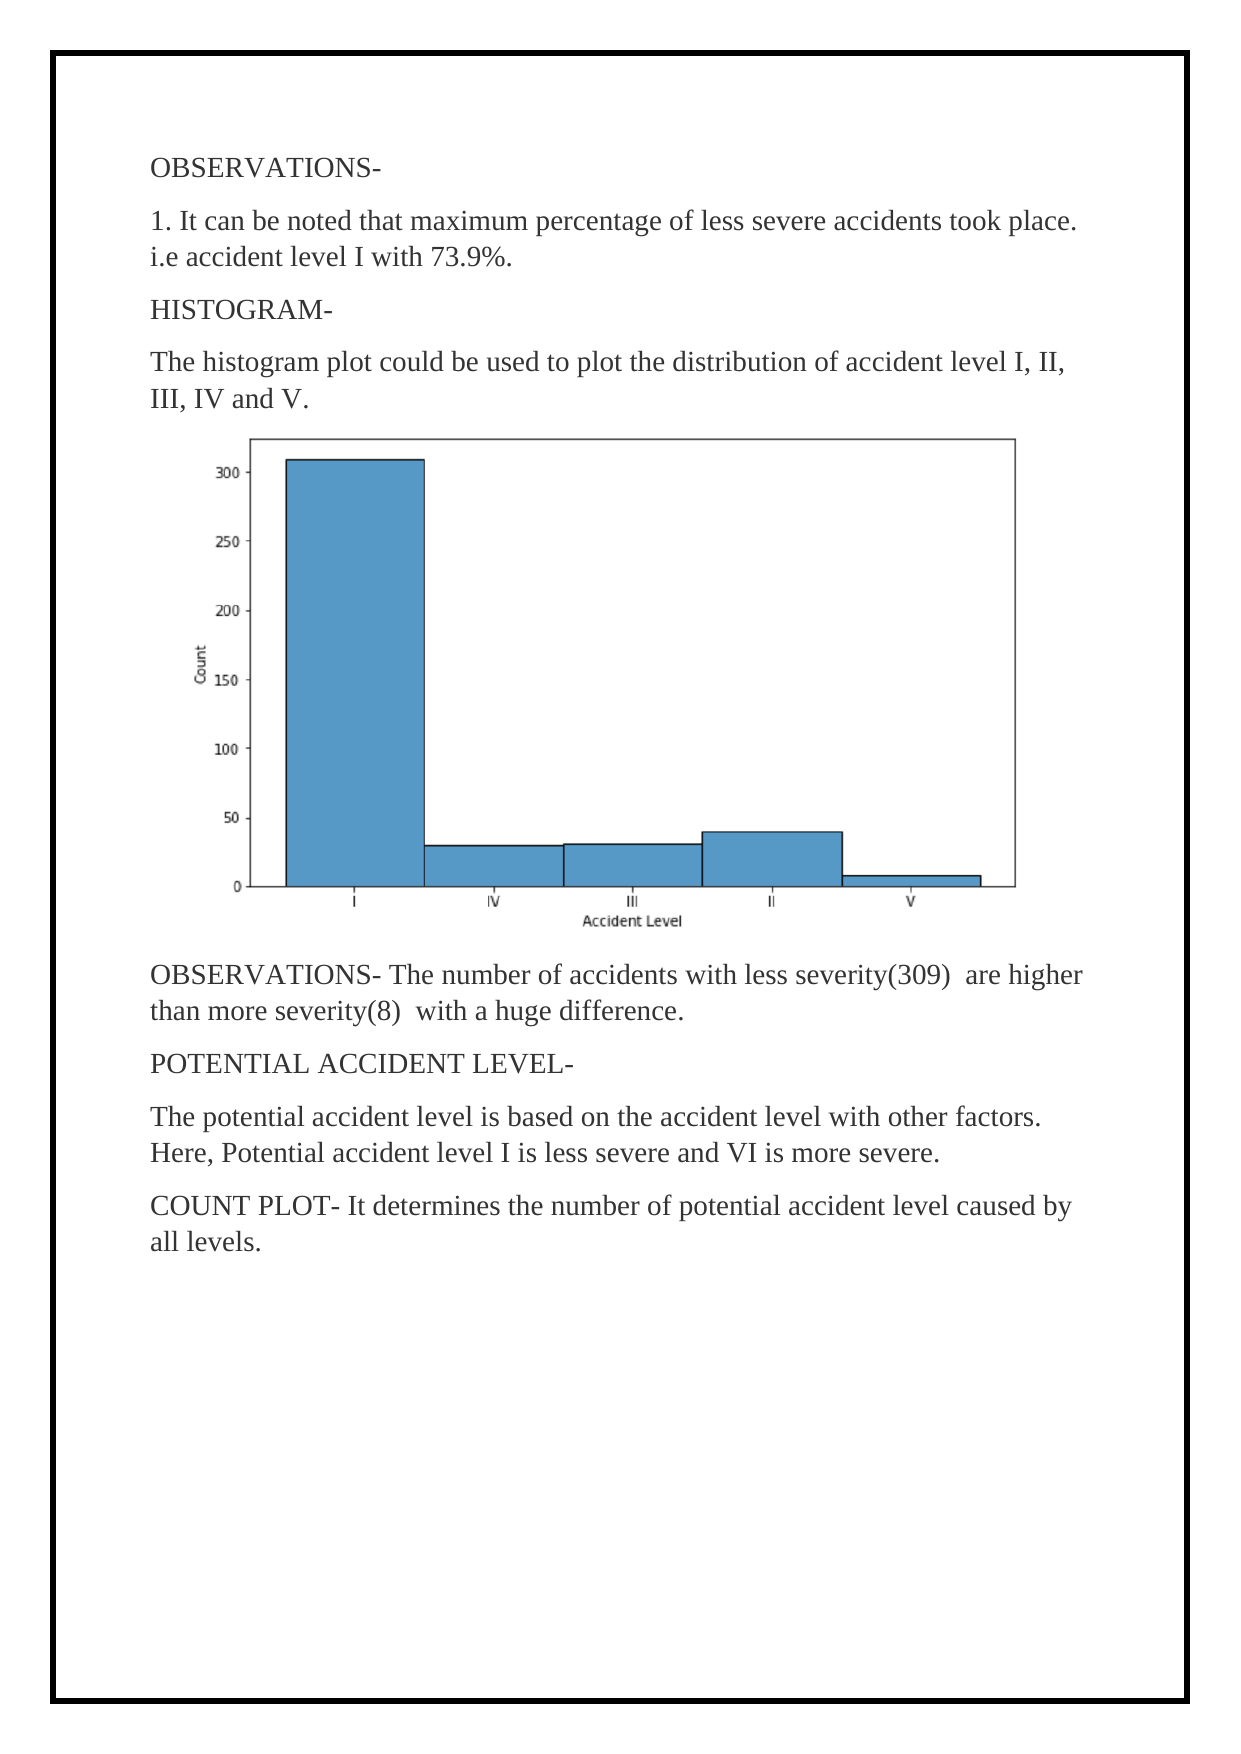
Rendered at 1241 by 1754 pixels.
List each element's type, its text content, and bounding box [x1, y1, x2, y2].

text COUNT PLOT- It determines the number of potential accident level caused by all levels. [150, 1188, 1090, 1258]
picture [150, 433, 1091, 939]
text OBSERVATIONS- The number of accidents with less severity(309) are higher than more severity(8) with a huge difference. [150, 957, 1090, 1027]
text HISTOGRAM- [150, 292, 1090, 325]
text POTENTIAL ACCIDENT LEVEL- [150, 1046, 1090, 1080]
text OBSERVATIONS- [150, 150, 1090, 183]
text The histogram plot could be used to plot the distribution of accident level I, II, III, IV and V. [150, 344, 1090, 414]
text 1. It can be noted that maximum percentage of less severe accidents took place. i.e accident level I with 73.9%. [150, 203, 1090, 272]
text The potential accident level is based on the accident level with other factors. Here, Potential accident level I is less severe and VI is more severe. [150, 1099, 1090, 1169]
